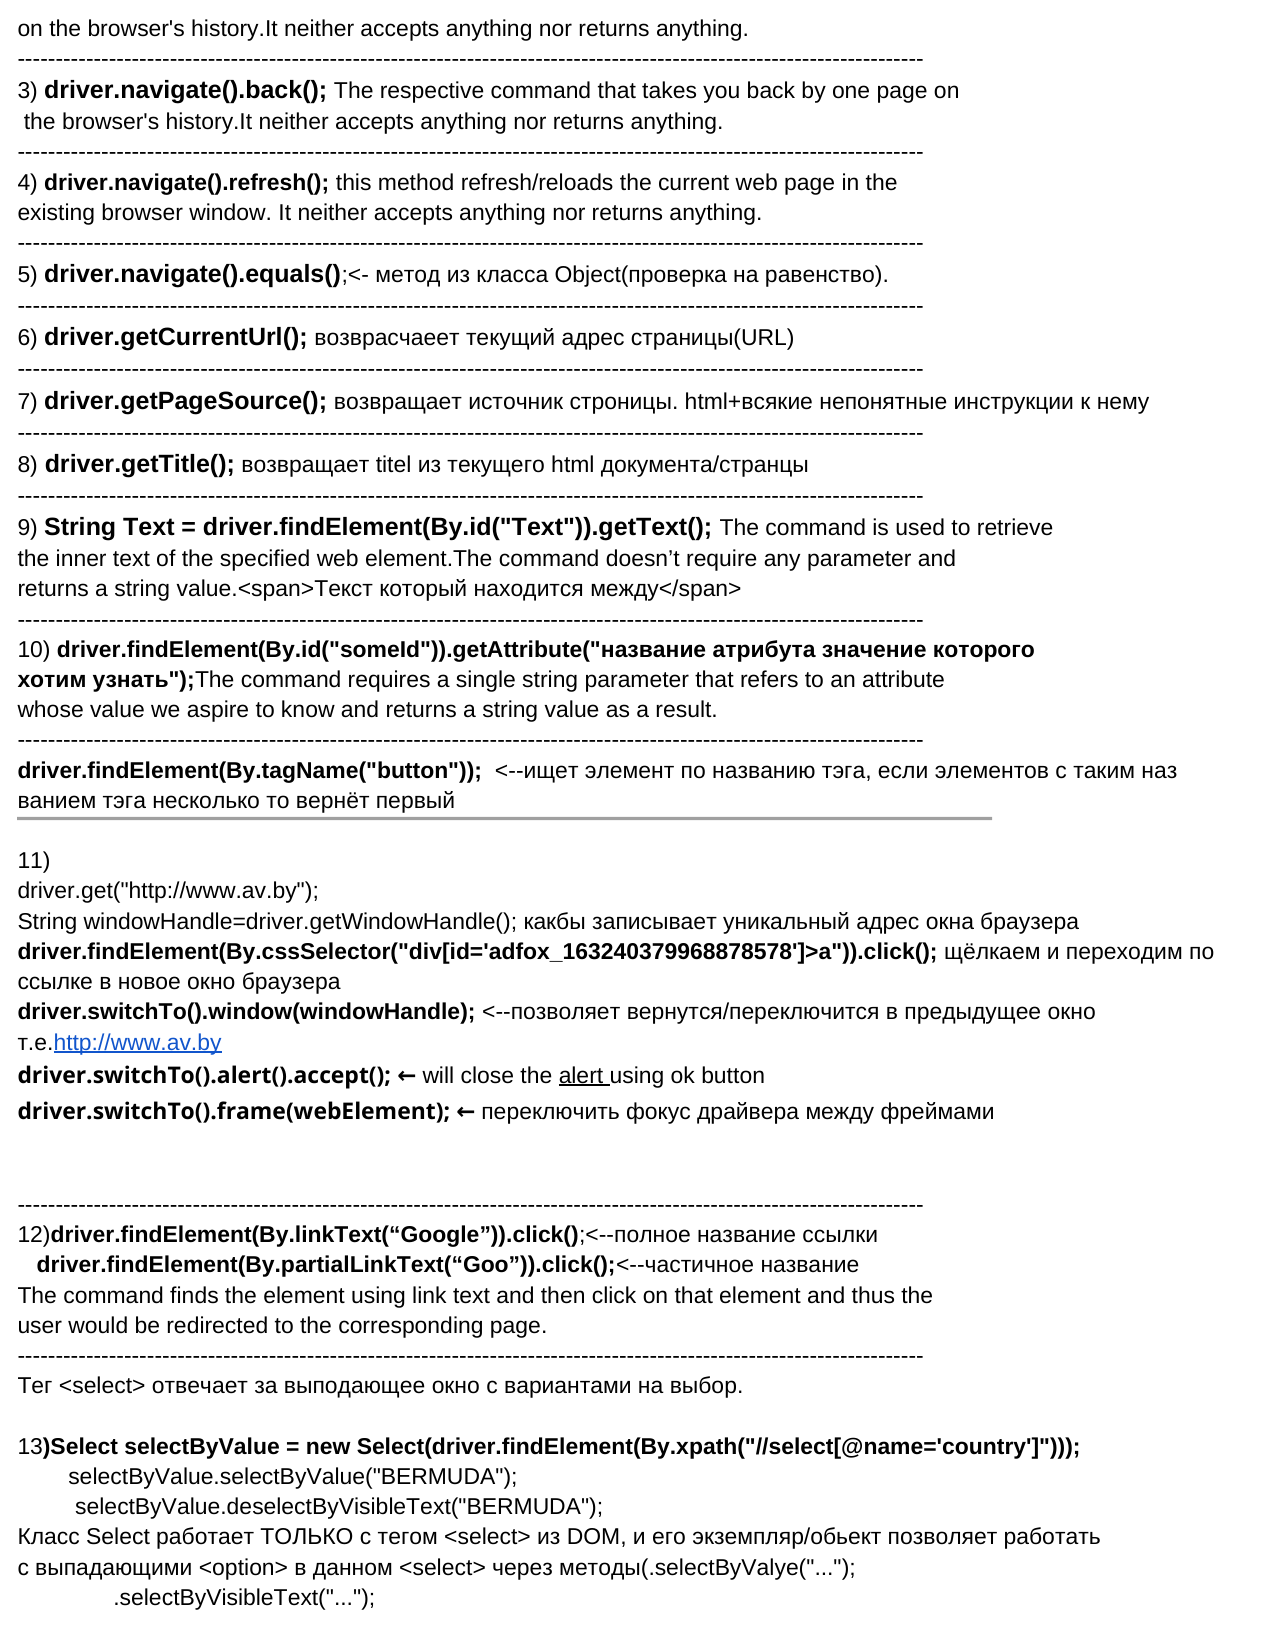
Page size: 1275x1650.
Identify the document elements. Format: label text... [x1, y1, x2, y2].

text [17, 45, 1257, 71]
text 9) String Text = driver.findElement(By.id("Text")).getText(); The command is used to retrieve [17, 512, 1257, 541]
text 5) driver.navigate().equals();<- метод из класса Object(проверка на равенство). [17, 259, 1257, 288]
text 11) [17, 847, 1257, 873]
text ----------------------------------------------------------------------------------------------------------------------- [17, 726, 1257, 753]
text Класс Select работает ТОЛЬКО с тегом <select> из DOM, и его экземпляр/обьект позволяет работать [17, 1523, 1257, 1549]
text selectByValue.selectByValue("BERMUDA"); [17, 1463, 1257, 1489]
text selectByValue.deselectByVisibleText("BERMUDA"); [17, 1493, 1257, 1519]
text 8) driver.getTitle(); возвращает titel из текущего html документа/странцы [17, 449, 1257, 478]
text 4) driver.navigate().refresh(); this method refresh/reloads the current web page in the [17, 168, 1257, 195]
text ----------------------------------------------------------------------------------------------------------------------- [17, 419, 1257, 445]
text ----------------------------------------------------------------------------------------------------------------------- [17, 1342, 1257, 1368]
text returns a string value.<span>Текст который находится между</span> [17, 575, 1257, 602]
text 10) driver.findElement(By.id("someId")).getAttribute("название атрибута значение которого [17, 636, 1257, 662]
text с выпадающими <option> в данном <select> через методы(.selectByValye("..."); [17, 1553, 1257, 1580]
text whose value we aspire to know and returns a string value as a result. [17, 696, 1257, 722]
text the browser's history.It neither accepts anything nor returns anything. [17, 108, 1257, 134]
text 3) driver.navigate().back(); The respective command that takes you back by one page on [17, 75, 1257, 104]
text ----------------------------------------------------------------------------------------------------------------------- [17, 355, 1257, 382]
text driver.get("http://www.av.by"); [17, 877, 1257, 904]
text driver.findElement(By.partialLinkText(“Goo”)).click();<--частичное название [17, 1251, 1257, 1278]
text 12)driver.findElement(By.linkText(“Google”)).click();<--полное название ссылки [17, 1221, 1257, 1247]
text The command finds the element using link text and then click on that element and thus the [17, 1282, 1257, 1308]
text ----------------------------------------------------------------------------------------------------------------------- [17, 229, 1257, 255]
text the inner text of the specified web element.The command doesn’t require any parameter and [17, 545, 1257, 571]
text 7) driver.getPageSource(); возвращает источник строницы. html+всякие непонятные инструкции к нему [17, 386, 1257, 414]
text Тег <select> отвечает за выподающее окно с вариантами на выбор. [17, 1372, 1257, 1398]
text driver.findElement(By.tagName("button")); <--ищет элемент по названию тэга, если элементов с таким наз [17, 757, 1257, 783]
text user would be redirected to the corresponding page. [17, 1312, 1257, 1338]
text ----------------------------------------------------------------------------------------------------------------------- [17, 606, 1257, 632]
text driver.findElement(By.cssSelector("div[id='adfox_163240379968878578']>a")).click(); щёлкаем и переходим по ссылке в новое окно браузера [17, 938, 1257, 994]
text ----------------------------------------------------------------------------------------------------------------------- [17, 1191, 1257, 1217]
text existing browser window. It neither accepts anything nor returns anything. [17, 199, 1257, 225]
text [17, 138, 1257, 165]
text driver.switchTo().alert().accept(); ← will close the alert using ok button [17, 1059, 1262, 1090]
text on the browser's history.It neither accepts anything nor returns anything. [17, 15, 1257, 41]
text .selectByVisibleText("..."); [17, 1584, 1257, 1610]
text ванием тэга несколько то вернёт первый [17, 787, 1257, 813]
text ----------------------------------------------------------------------------------------------------------------------- [17, 292, 1257, 318]
text хотим узнать");The command requires a single string parameter that refers to an attribute [17, 666, 1257, 692]
text driver.switchTo().window(windowHandle); <--позволяет вернутся/переключится в предыдущее окно т.е.http://www.av.by [17, 998, 1257, 1055]
text 6) driver.getCurrentUrl(); возврасчаеет текущий адрес страницы(URL) [17, 322, 1257, 351]
text ----------------------------------------------------------------------------------------------------------------------- [17, 482, 1257, 508]
text driver.switchTo().frame(webElement); ← переключить фокус драйвера между фреймами [17, 1094, 1257, 1126]
text String windowHandle=driver.getWindowHandle(); какбы записывает уникальный адрес окна браузера [17, 908, 1257, 934]
text 13)Select selectByValue = new Select(driver.findElement(By.xpath("//select[@name='country']"))); [17, 1433, 1257, 1459]
